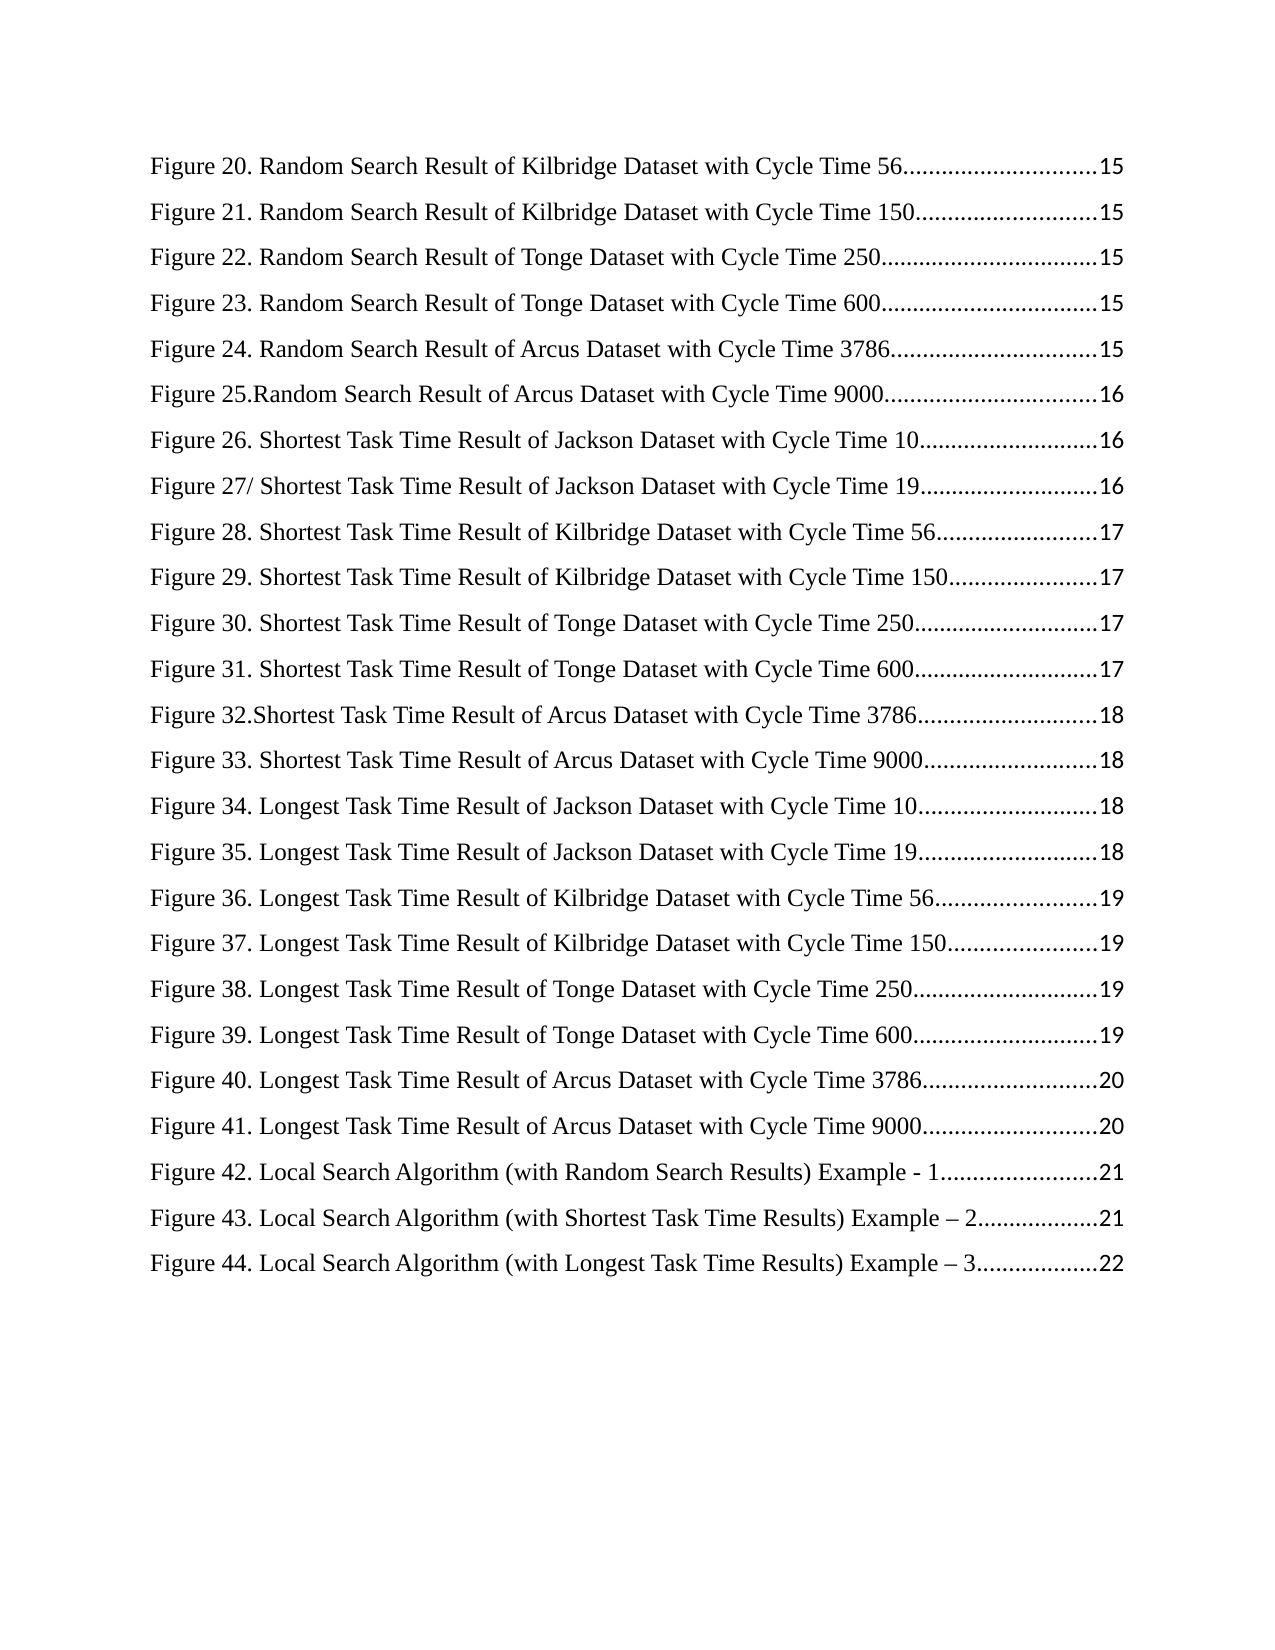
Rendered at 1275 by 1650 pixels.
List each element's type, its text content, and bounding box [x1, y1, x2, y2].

text Figure 22. Random Search Result of Tonge Dataset with Cycle Time 250 15 [150, 241, 1125, 272]
text Figure 34. Longest Task Time Result of Jackson Dataset with Cycle Time 10 18 [150, 790, 1125, 821]
text Figure 35. Longest Task Time Result of Jackson Dataset with Cycle Time 19 18 [150, 836, 1125, 866]
text Figure 30. Shortest Task Time Result of Tonge Dataset with Cycle Time 250 17 [150, 607, 1125, 638]
text Figure 24. Random Search Result of Arcus Dataset with Cycle Time 3786 15 [150, 333, 1125, 363]
text Figure 41. Longest Task Time Result of Arcus Dataset with Cycle Time 9000 20 [150, 1110, 1125, 1141]
text Figure 29. Shortest Task Time Result of Kilbridge Dataset with Cycle Time 150 17 [150, 562, 1125, 592]
text Figure 37. Longest Task Time Result of Kilbridge Dataset with Cycle Time 150 19 [150, 927, 1125, 958]
text Figure 39. Longest Task Time Result of Tonge Dataset with Cycle Time 600 19 [150, 1019, 1125, 1049]
text Figure 23. Random Search Result of Tonge Dataset with Cycle Time 600 15 [150, 287, 1125, 318]
text Figure 38. Longest Task Time Result of Tonge Dataset with Cycle Time 250 19 [150, 973, 1125, 1004]
text Figure 32.Shortest Task Time Result of Arcus Dataset with Cycle Time 3786 18 [150, 699, 1125, 729]
text Figure 40. Longest Task Time Result of Arcus Dataset with Cycle Time 3786 20 [150, 1064, 1125, 1095]
text Figure 44. Local Search Algorithm (with Longest Task Time Results) Example – 3 22 [150, 1247, 1125, 1278]
text Figure 20. Random Search Result of Kilbridge Dataset with Cycle Time 56 15 [150, 150, 1125, 181]
text Figure 42. Local Search Algorithm (with Random Search Results) Example - 1 21 [150, 1156, 1125, 1187]
text Figure 25.Random Search Result of Arcus Dataset with Cycle Time 9000 16 [150, 379, 1125, 409]
text Figure 36. Longest Task Time Result of Kilbridge Dataset with Cycle Time 56 19 [150, 882, 1125, 912]
text Figure 33. Shortest Task Time Result of Arcus Dataset with Cycle Time 9000 18 [150, 744, 1125, 775]
text Figure 43. Local Search Algorithm (with Shortest Task Time Results) Example – 2 21 [150, 1202, 1125, 1232]
text Figure 31. Shortest Task Time Result of Tonge Dataset with Cycle Time 600 17 [150, 653, 1125, 683]
text Figure 28. Shortest Task Time Result of Kilbridge Dataset with Cycle Time 56 17 [150, 516, 1125, 546]
text Figure 26. Shortest Task Time Result of Jackson Dataset with Cycle Time 10 16 [150, 424, 1125, 455]
text Figure 21. Random Search Result of Kilbridge Dataset with Cycle Time 150 15 [150, 196, 1125, 226]
text Figure 27/ Shortest Task Time Result of Jackson Dataset with Cycle Time 19 16 [150, 470, 1125, 501]
